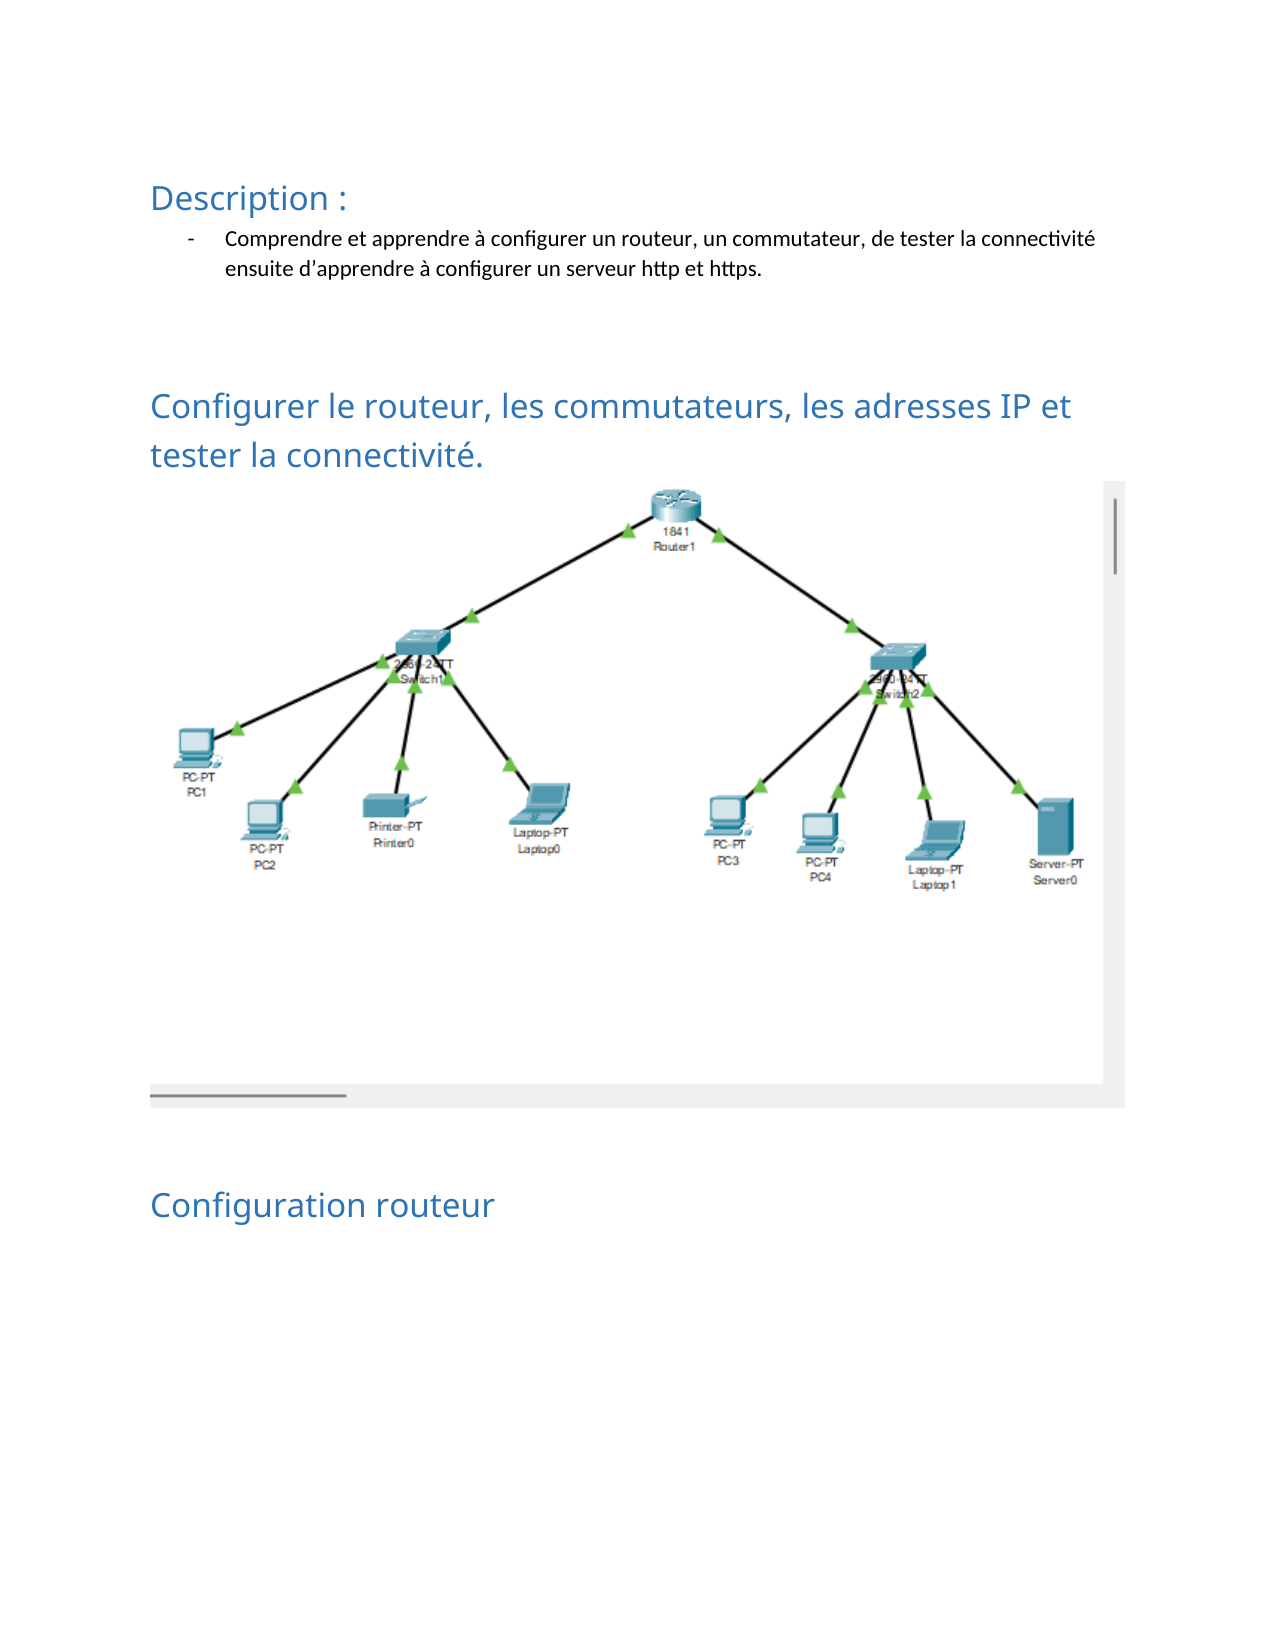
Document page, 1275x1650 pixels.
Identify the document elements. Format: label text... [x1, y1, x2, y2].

picture [150, 481, 1125, 1108]
subtitle Configuration routeur [150, 1182, 1125, 1227]
subtitle Configurer le routeur, les commutateurs, les adresses IP et tester la connectivité. [150, 383, 1125, 478]
subtitle Description : [150, 175, 1125, 220]
list Comprendre et apprendre à configurer un routeur, un commutateur, de tester la connectivité ensuite d’apprendre à configurer un serveur http et https. [187, 224, 1125, 282]
